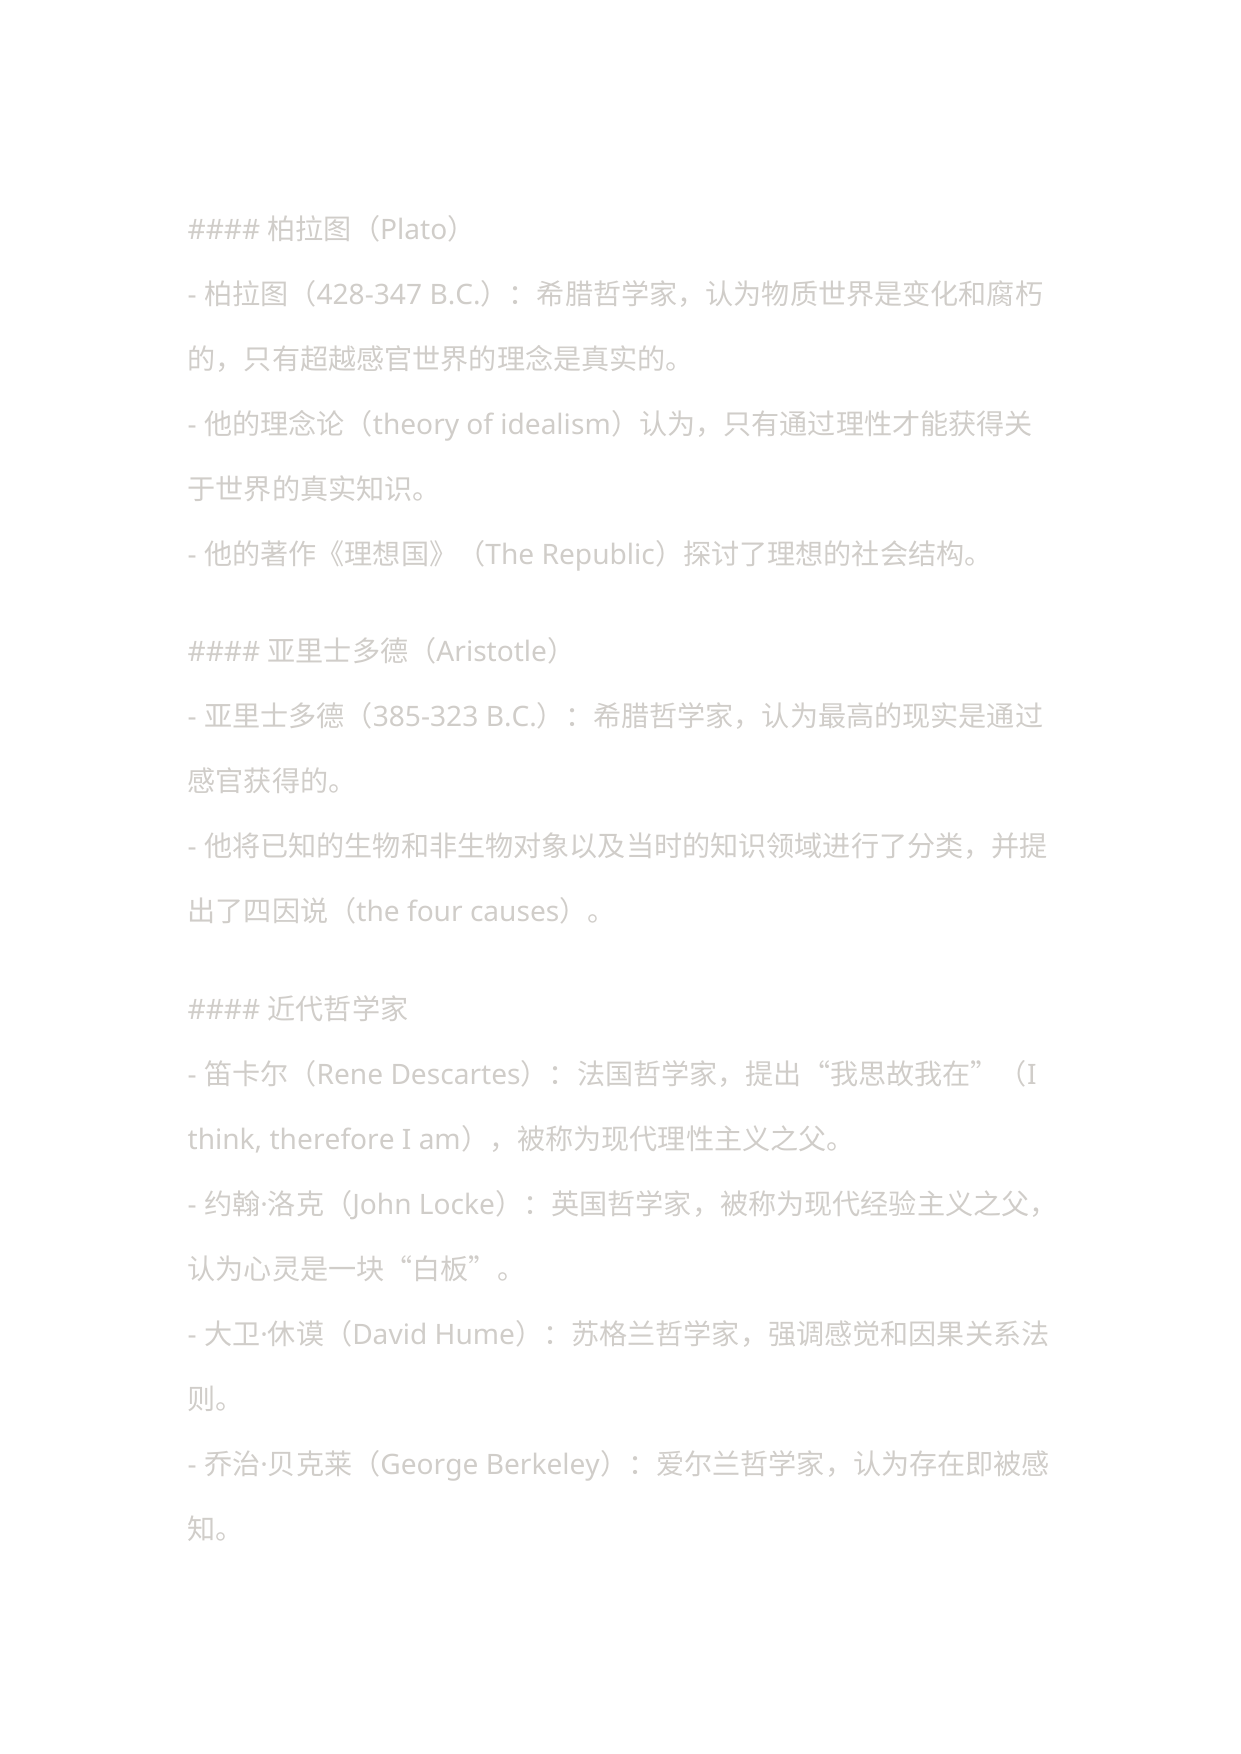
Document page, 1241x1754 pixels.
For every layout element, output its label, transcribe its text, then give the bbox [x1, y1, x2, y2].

text #### 亚里士多德（Aristotle） [187, 617, 1053, 682]
text - 他的著作《理想国》（The Republic）探讨了理想的社会结构。 [187, 519, 1053, 584]
text - 约翰·洛克（John Locke）：英国哲学家，被称为现代经验主义之父，认为心灵是一块“白板”。 [187, 1169, 1053, 1299]
text - 笛卡尔（Rene Descartes）：法国哲学家，提出“我思故我在”（I think, therefore I am），被称为现代理性主义之父。 [187, 1039, 1053, 1169]
text #### 近代哲学家 [187, 974, 1053, 1039]
text #### 柏拉图（Plato） [187, 194, 1053, 259]
text - 他的理念论（theory of idealism）认为，只有通过理性才能获得关于世界的真实知识。 [187, 389, 1053, 519]
text - 大卫·休谟（David Hume）：苏格兰哲学家，强调感觉和因果关系法则。 [187, 1299, 1053, 1429]
text - 亚里士多德（385-323 B.C.）：希腊哲学家，认为最高的现实是通过感官获得的。 [187, 682, 1053, 812]
text - 乔治·贝克莱（George Berkeley）：爱尔兰哲学家，认为存在即被感知。 [187, 1429, 1053, 1559]
text - 柏拉图（428-347 B.C.）：希腊哲学家，认为物质世界是变化和腐朽的，只有超越感官世界的理念是真实的。 [187, 259, 1053, 389]
text - 他将已知的生物和非生物对象以及当时的知识领域进行了分类，并提出了四因说（the four causes）。 [187, 812, 1053, 942]
